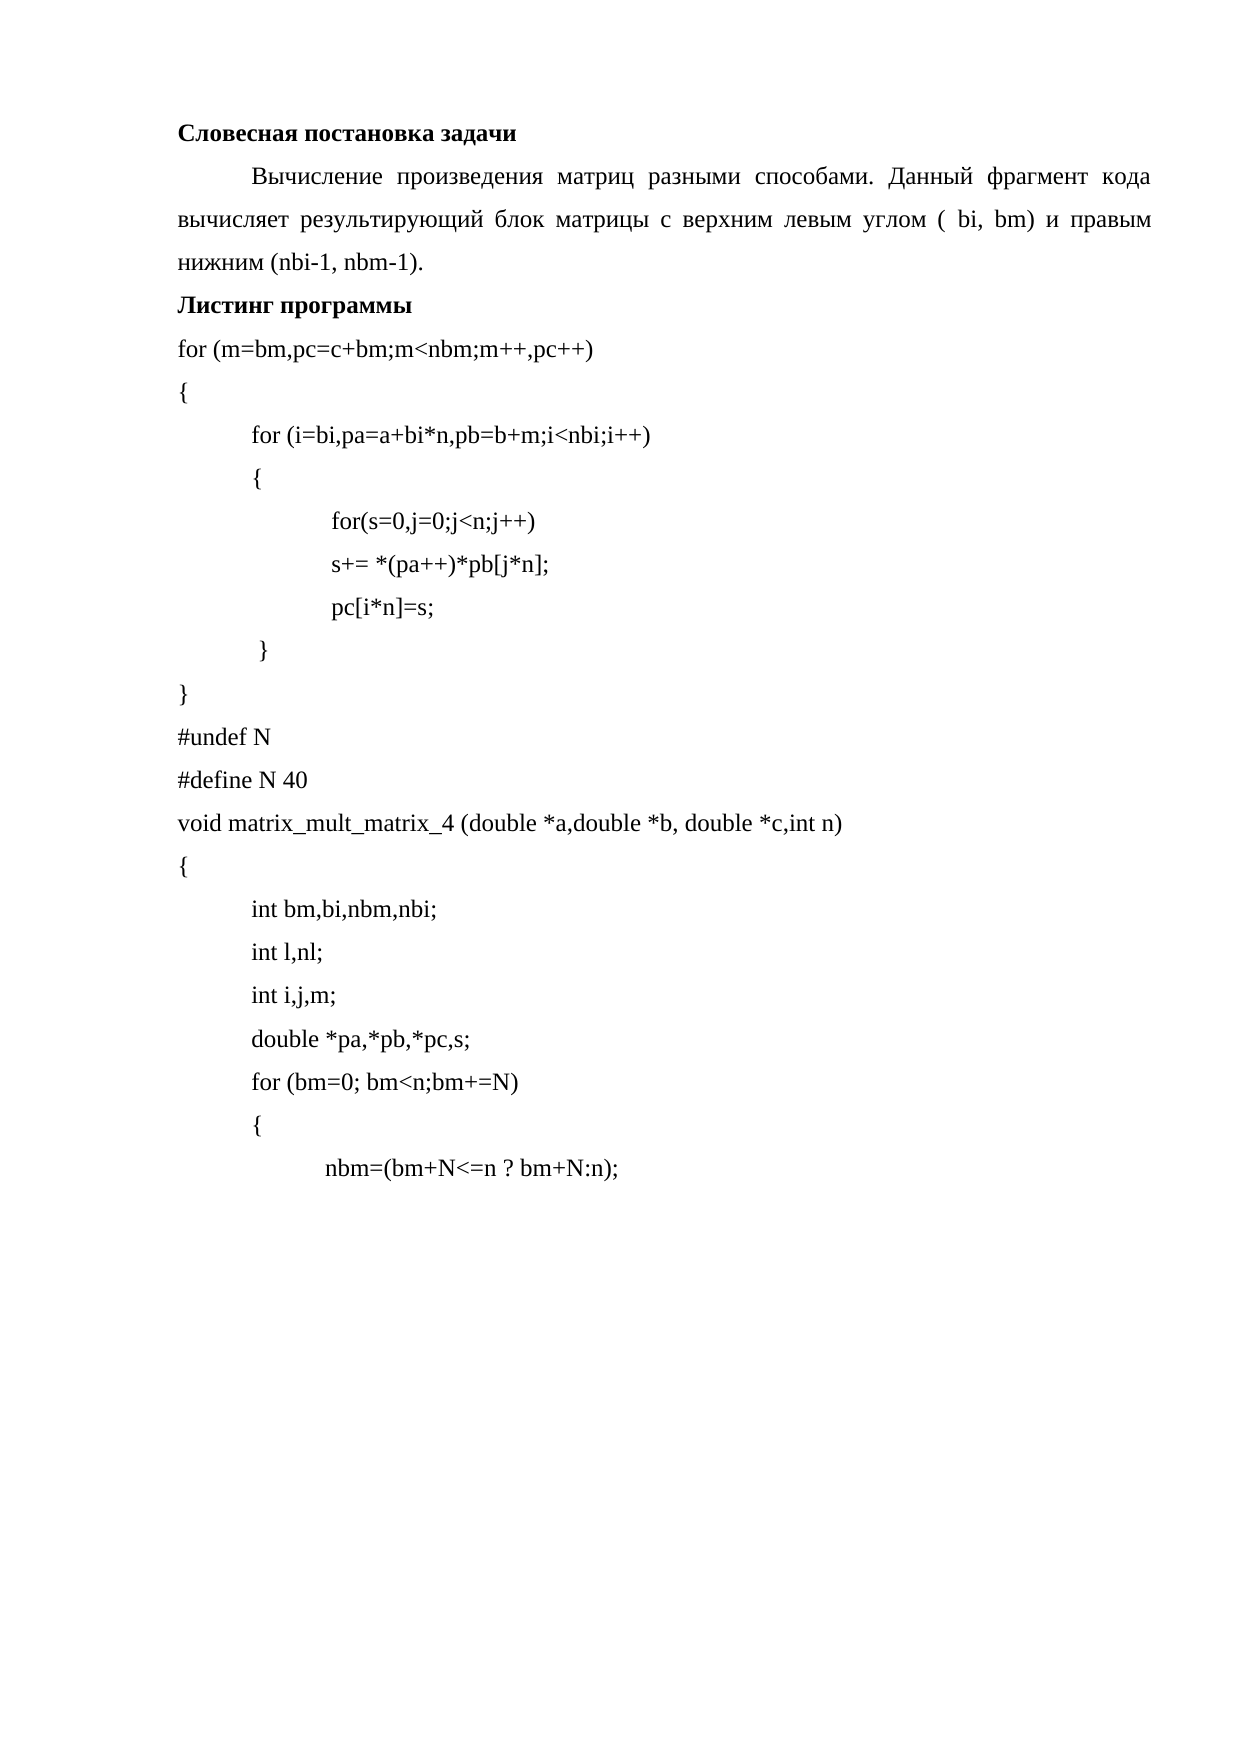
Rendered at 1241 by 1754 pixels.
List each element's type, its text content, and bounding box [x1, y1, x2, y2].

text { [177, 463, 1152, 492]
text Листинг программы [177, 291, 1152, 319]
text int bm,bi,nbm,nbi; [177, 894, 1152, 923]
text { [177, 377, 1152, 406]
text #undef N [177, 722, 1152, 751]
text int l,nl; [177, 937, 1152, 966]
text int i,j,m; [177, 981, 1152, 1009]
text { [177, 851, 1152, 880]
text Словесная постановка задачи [177, 118, 1152, 147]
text nbm=(bm+N<=n ? bm+N:n); [251, 1153, 1152, 1182]
text for(s=0,j=0;j<n;j++) [177, 506, 1152, 535]
text Вычисление произведения матриц разными способами. Данный фрагмент кода вычисляет результирующий блок матрицы с верхним левым углом ( bi, bm) и правым нижним (nbi-1, nbm-1). [177, 161, 1152, 276]
text #define N 40 [177, 765, 1152, 794]
text for (m=bm,pc=c+bm;m<nbm;m++,pc++) [177, 334, 1152, 362]
text double *pa,*pb,*pc,s; [177, 1024, 1152, 1052]
text pc[i*n]=s; [177, 592, 1152, 621]
text { [177, 1110, 1152, 1139]
text s+= *(pa++)*pb[j*n]; [177, 549, 1152, 578]
text } [177, 636, 1152, 664]
text for (bm=0; bm<n;bm+=N) [177, 1067, 1152, 1096]
text } [177, 679, 1152, 707]
text void matrix_mult_matrix_4 (double *a,double *b, double *c,int n) [177, 808, 1152, 837]
text for (i=bi,pa=a+bi*n,pb=b+m;i<nbi;i++) [177, 420, 1152, 449]
